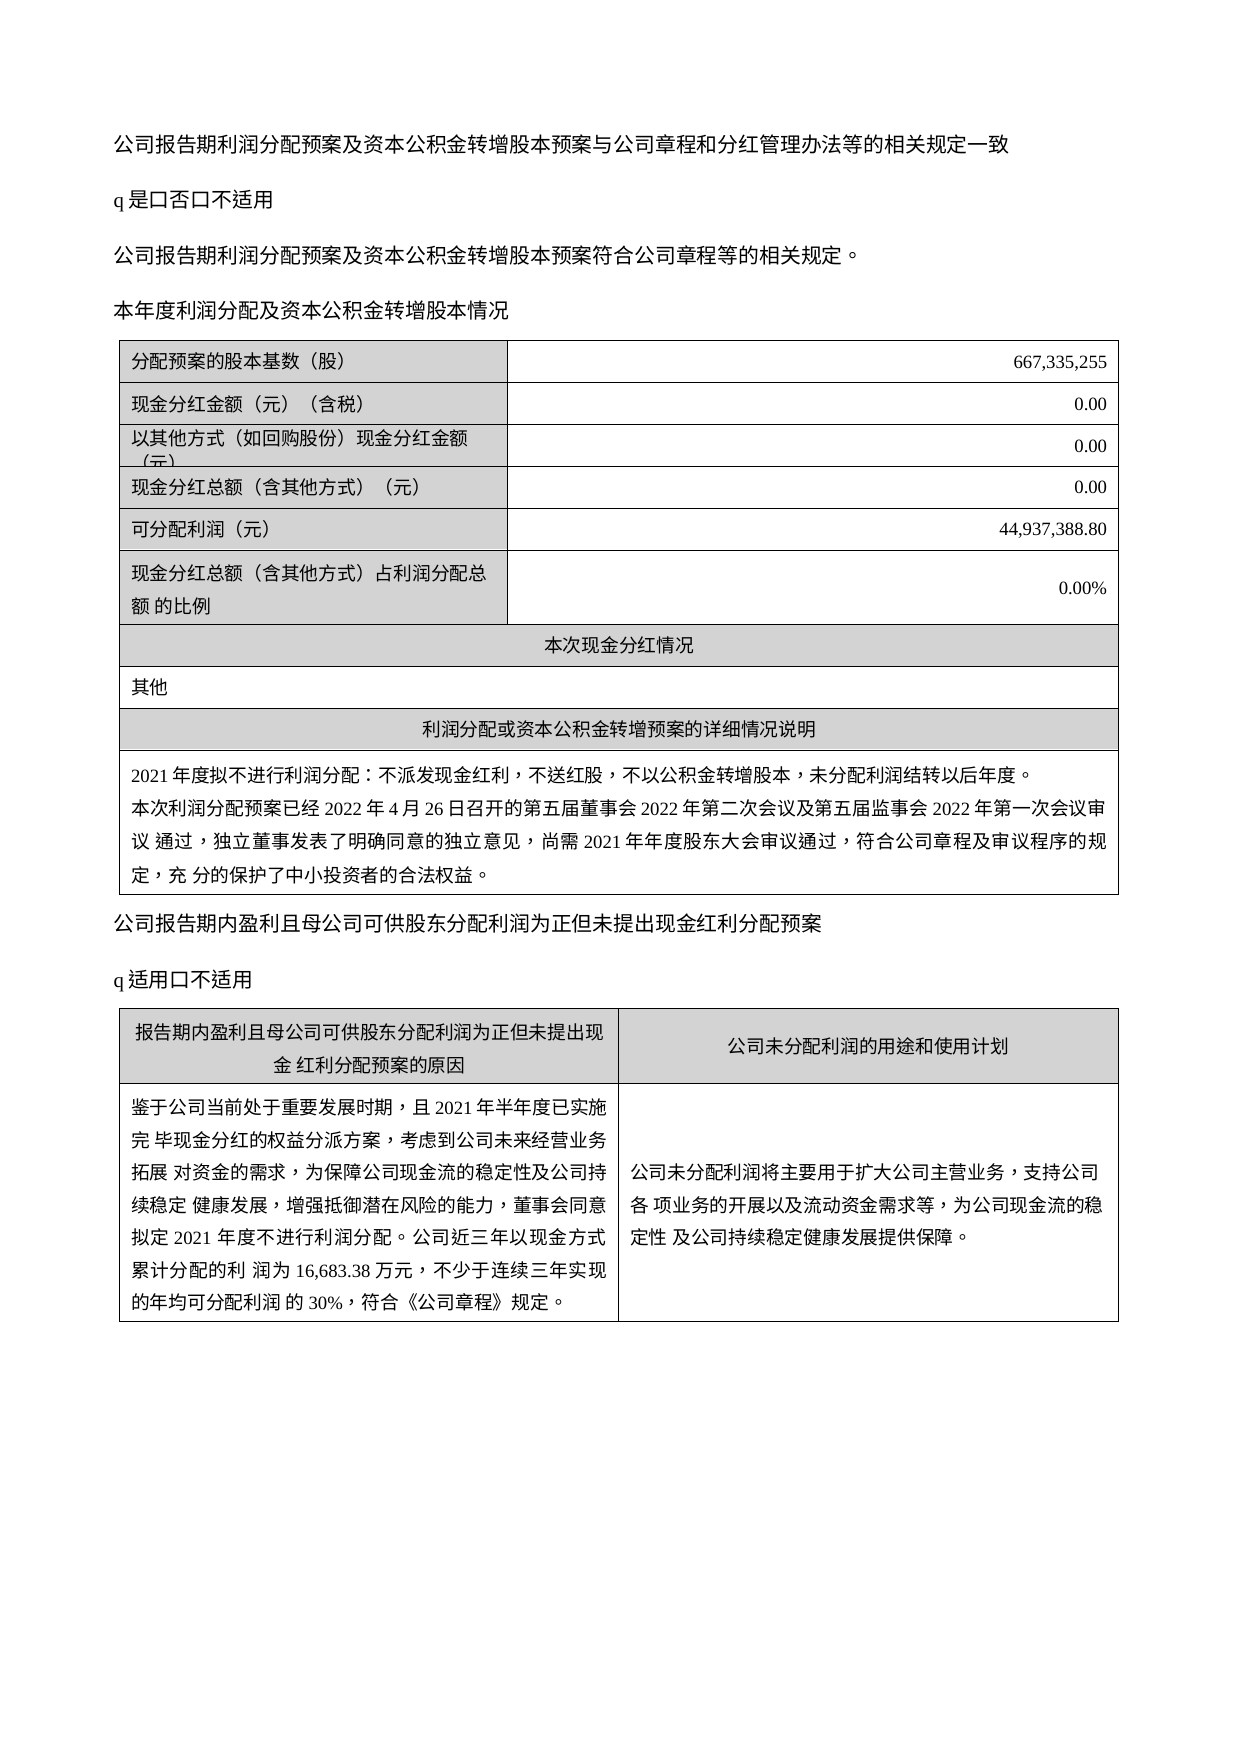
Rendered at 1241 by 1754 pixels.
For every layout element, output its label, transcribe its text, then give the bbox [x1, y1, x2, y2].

subtitle q是口否口不适用 [67, 186, 1170, 214]
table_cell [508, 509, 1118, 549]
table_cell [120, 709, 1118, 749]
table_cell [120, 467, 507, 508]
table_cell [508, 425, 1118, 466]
subtitle 本年度利润分配及资本公积金转增股本情况 [67, 297, 1170, 325]
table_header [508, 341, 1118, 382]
subtitle 公司报告期内盈利且母公司可供股东分配利润为正但未提出现金红利分配预案 [67, 909, 1170, 938]
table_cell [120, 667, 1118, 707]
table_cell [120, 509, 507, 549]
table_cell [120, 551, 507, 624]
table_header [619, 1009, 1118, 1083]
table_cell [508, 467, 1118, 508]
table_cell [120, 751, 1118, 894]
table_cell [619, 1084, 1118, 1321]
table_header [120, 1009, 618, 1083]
subtitle q适用口不适用 [67, 965, 1170, 993]
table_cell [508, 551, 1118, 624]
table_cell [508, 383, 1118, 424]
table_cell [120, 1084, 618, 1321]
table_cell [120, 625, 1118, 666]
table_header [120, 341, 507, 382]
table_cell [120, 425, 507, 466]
subtitle 公司报告期利润分配预案及资本公积金转增股本预案与公司章程和分红管理办法等的相关规定一致 [67, 130, 1170, 158]
subtitle 公司报告期利润分配预案及资本公积金转增股本预案符合公司章程等的相关规定。 [67, 241, 1170, 269]
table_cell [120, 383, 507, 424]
